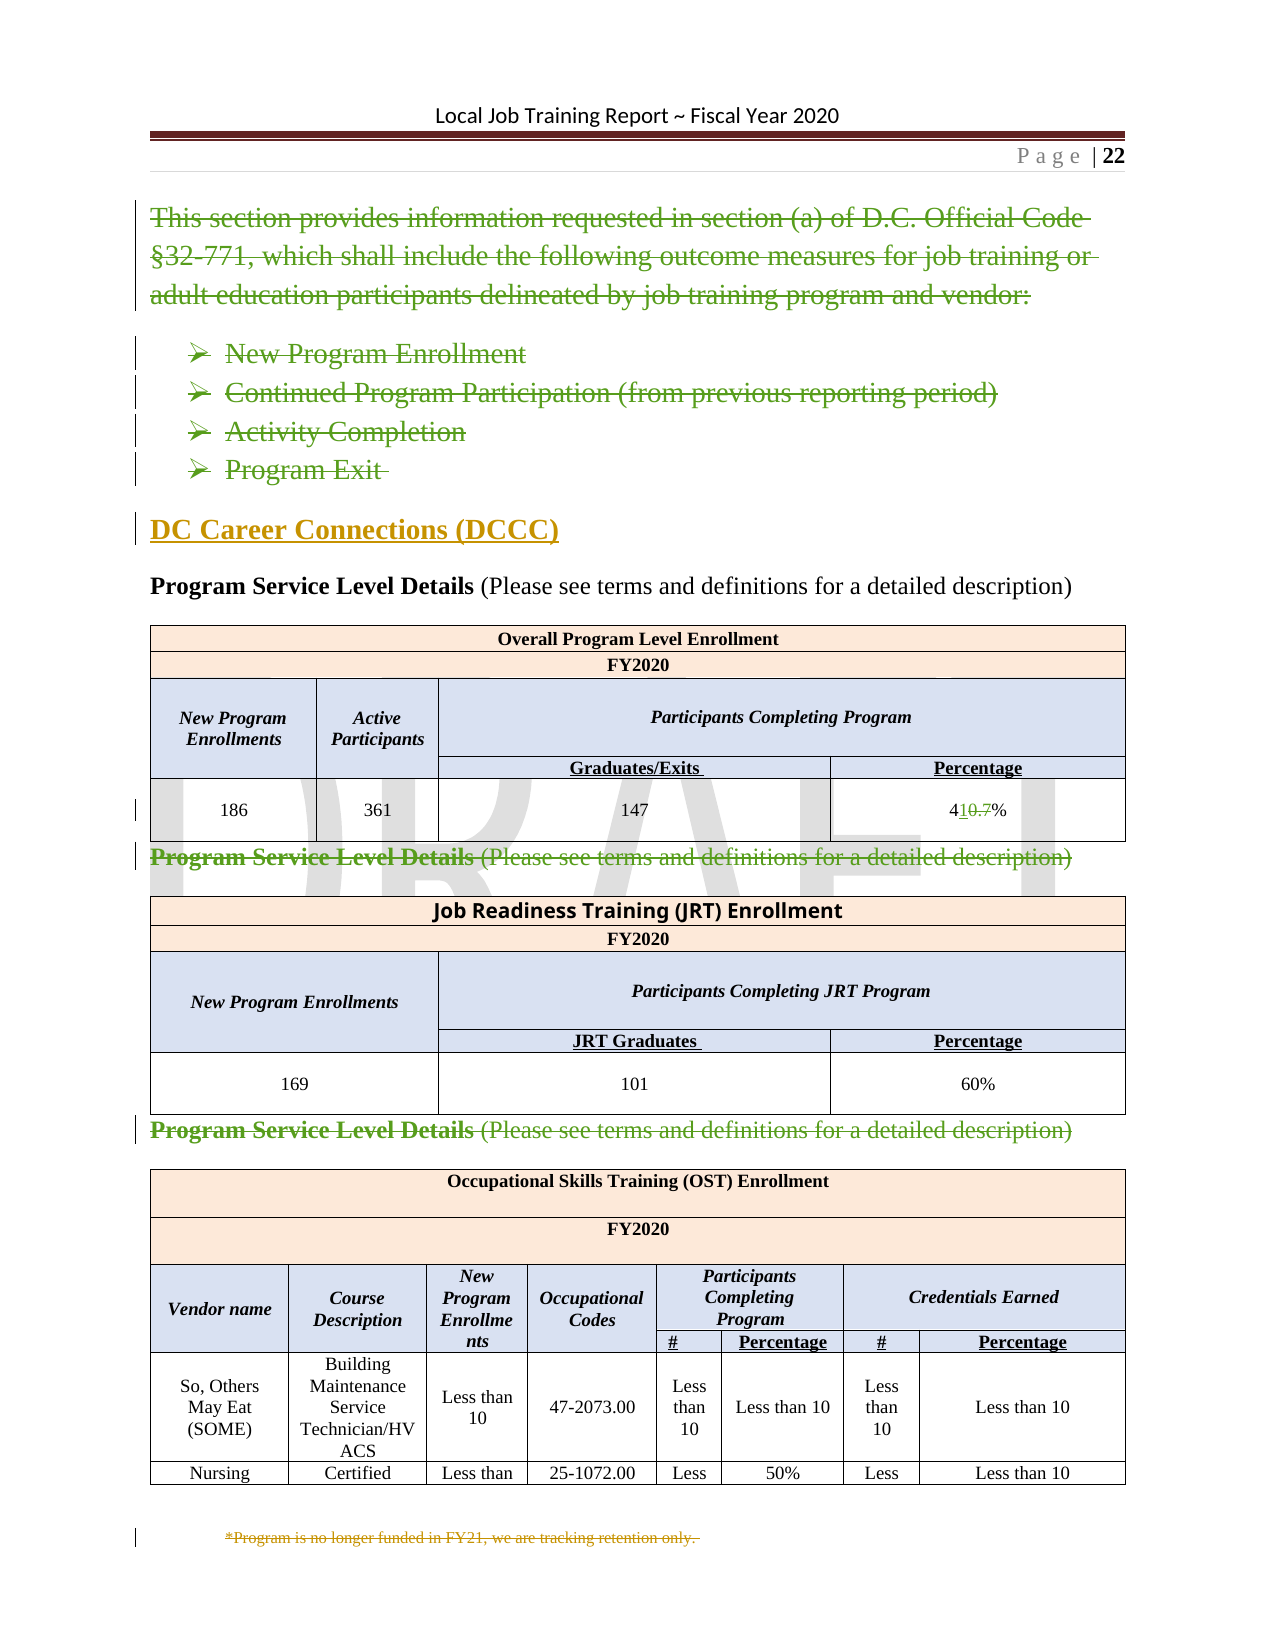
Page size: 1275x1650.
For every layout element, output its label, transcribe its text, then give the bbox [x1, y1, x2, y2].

table_cell Less than 10 [657, 1462, 721, 1484]
table_cell 147 [439, 779, 830, 841]
table_cell 4% [831, 779, 1125, 841]
table_cell New Program Enrollments [151, 952, 438, 1052]
table_cell Occupational Codes [528, 1265, 656, 1352]
table_cell 50% [722, 1462, 843, 1484]
table_cell FY2020 [151, 1218, 1125, 1264]
table_cell Credentials Earned [844, 1265, 1125, 1329]
table_cell Percentage [722, 1331, 843, 1352]
table_cell Percentage [920, 1331, 1125, 1352]
table_cell FY2020 [151, 652, 1125, 677]
table_cell # [844, 1331, 919, 1352]
table_cell Course Description [289, 1265, 426, 1352]
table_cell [151, 1462, 288, 1484]
table_cell Participants Completing Program [439, 679, 1125, 756]
table_cell So, Others May Eat (SOME) [151, 1353, 288, 1461]
table_cell Participants Completing Program [657, 1265, 843, 1329]
table_cell Vendor name [151, 1265, 288, 1352]
table_cell Percentage [831, 1030, 1125, 1052]
text DC Career Connections (DCCC) [150, 512, 1125, 545]
table_cell 186 [151, 779, 316, 841]
table_cell New Program Enrollments [427, 1265, 527, 1352]
table_cell FY2020 [151, 926, 1125, 951]
table_cell 169 [151, 1053, 438, 1114]
table_cell Less than 10 [920, 1462, 1125, 1484]
table_cell Less than 10 [722, 1353, 843, 1461]
table_cell Less than 10 [844, 1353, 919, 1461]
table_cell Percentage [831, 757, 1125, 778]
table_cell Less than 10 [657, 1353, 721, 1461]
table_cell Less than 10 [844, 1462, 919, 1484]
table_cell Less than 10 [427, 1462, 527, 1484]
table_header Overall Program Level Enrollment [151, 626, 1125, 651]
table_cell # [657, 1331, 721, 1352]
table_cell 60% [831, 1053, 1125, 1114]
table_cell New Program Enrollments [151, 679, 316, 778]
table_header Job Readiness Training (JRT) Enrollment [151, 897, 1125, 925]
table_header Occupational Skills Training (OST) Enrollment [151, 1170, 1125, 1217]
table_cell 101 [439, 1053, 830, 1114]
text Program Service Level Details (Please see terms and definitions for a detailed description) [150, 571, 1125, 600]
table_cell Less than 10 [920, 1353, 1125, 1461]
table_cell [289, 1462, 426, 1484]
table_cell 361 [317, 779, 438, 841]
table_cell Graduates/Exits [439, 757, 830, 778]
table_cell 47-2073.00 [528, 1353, 656, 1461]
table_cell JRT Graduates [439, 1030, 830, 1052]
table_cell Less than 10 [427, 1353, 527, 1461]
table_cell Building Maintenance Service Technician/HVACS [289, 1353, 426, 1461]
table_cell Active Participants [317, 679, 438, 778]
table_cell Participants Completing JRT Program [439, 952, 1125, 1029]
table_cell 25-1072.00 [528, 1462, 656, 1484]
